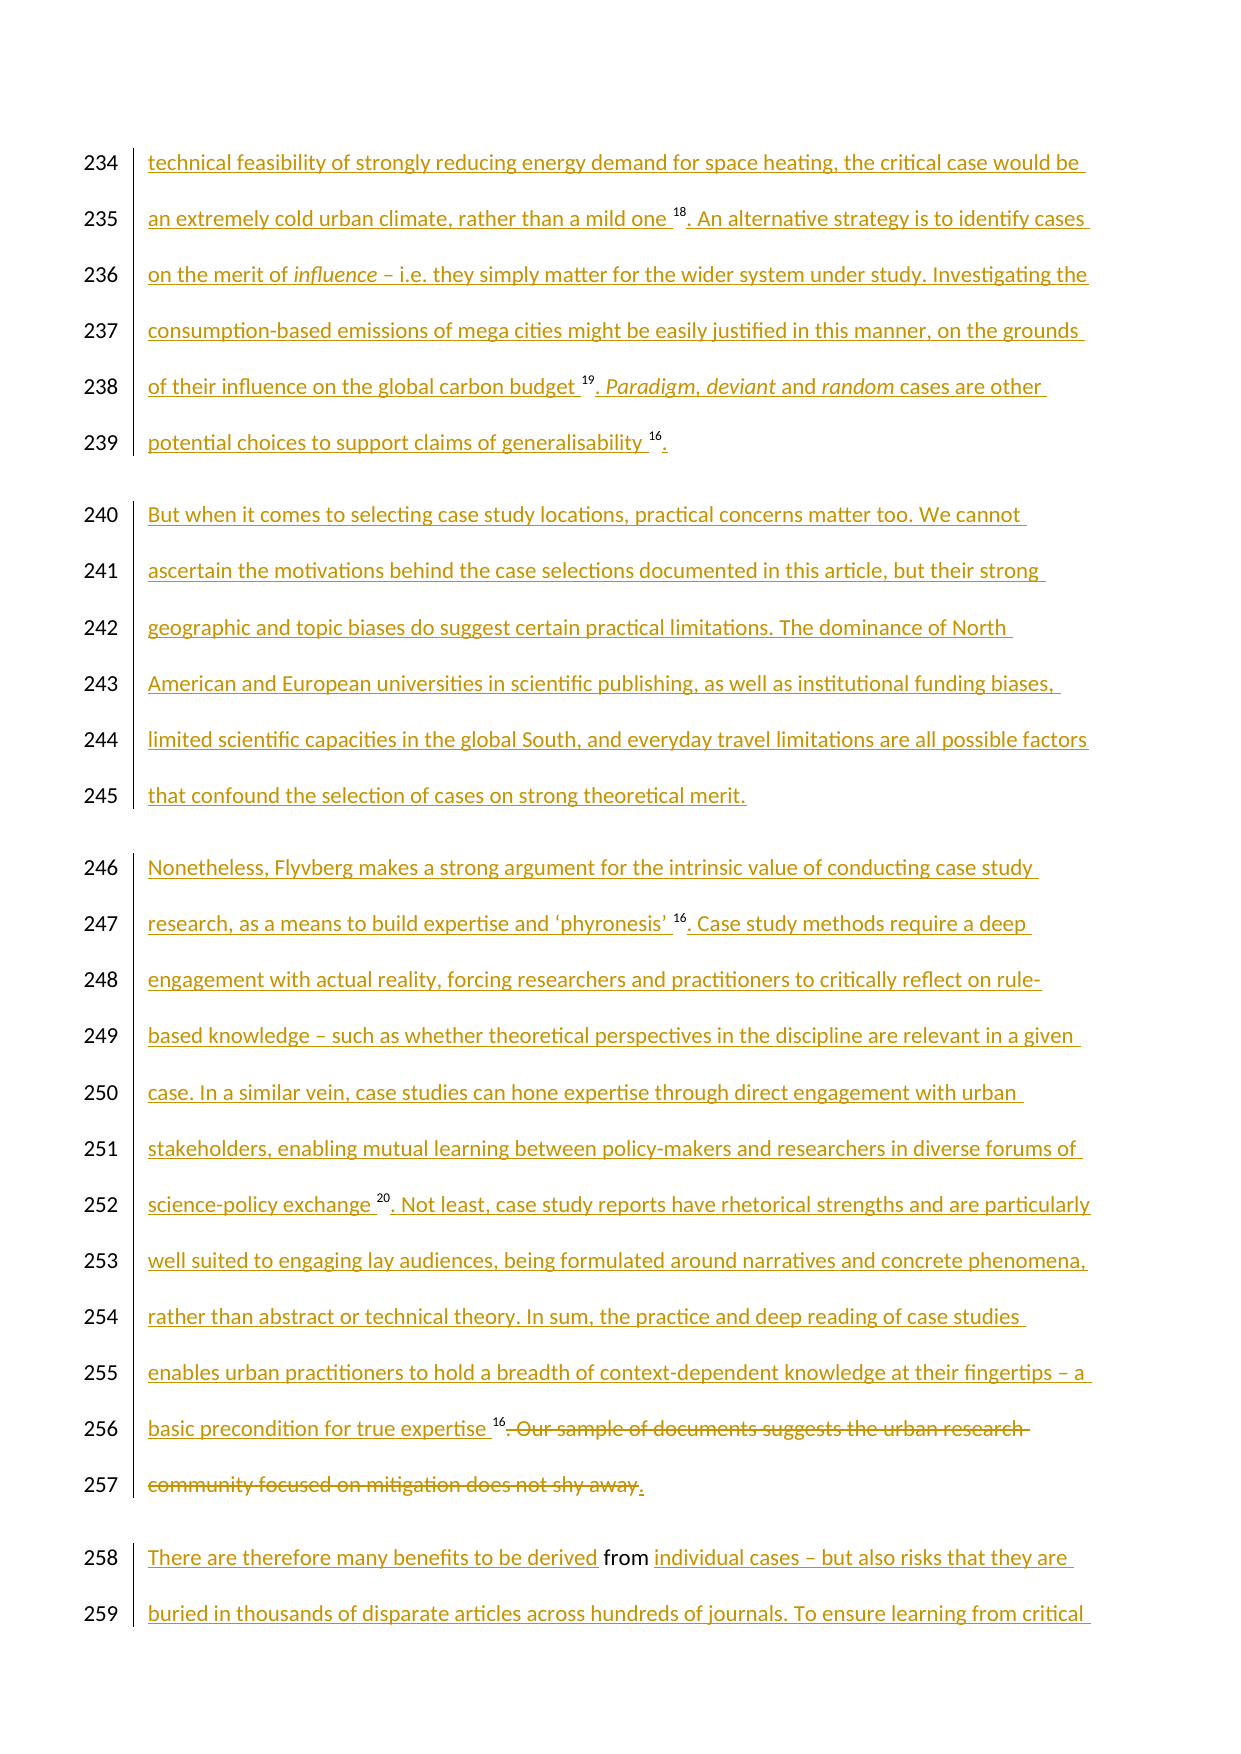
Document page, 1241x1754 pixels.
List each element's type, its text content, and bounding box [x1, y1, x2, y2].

text 162016 [148, 853, 1093, 1498]
text from [148, 1543, 1093, 1627]
text 181916 [148, 148, 1093, 456]
